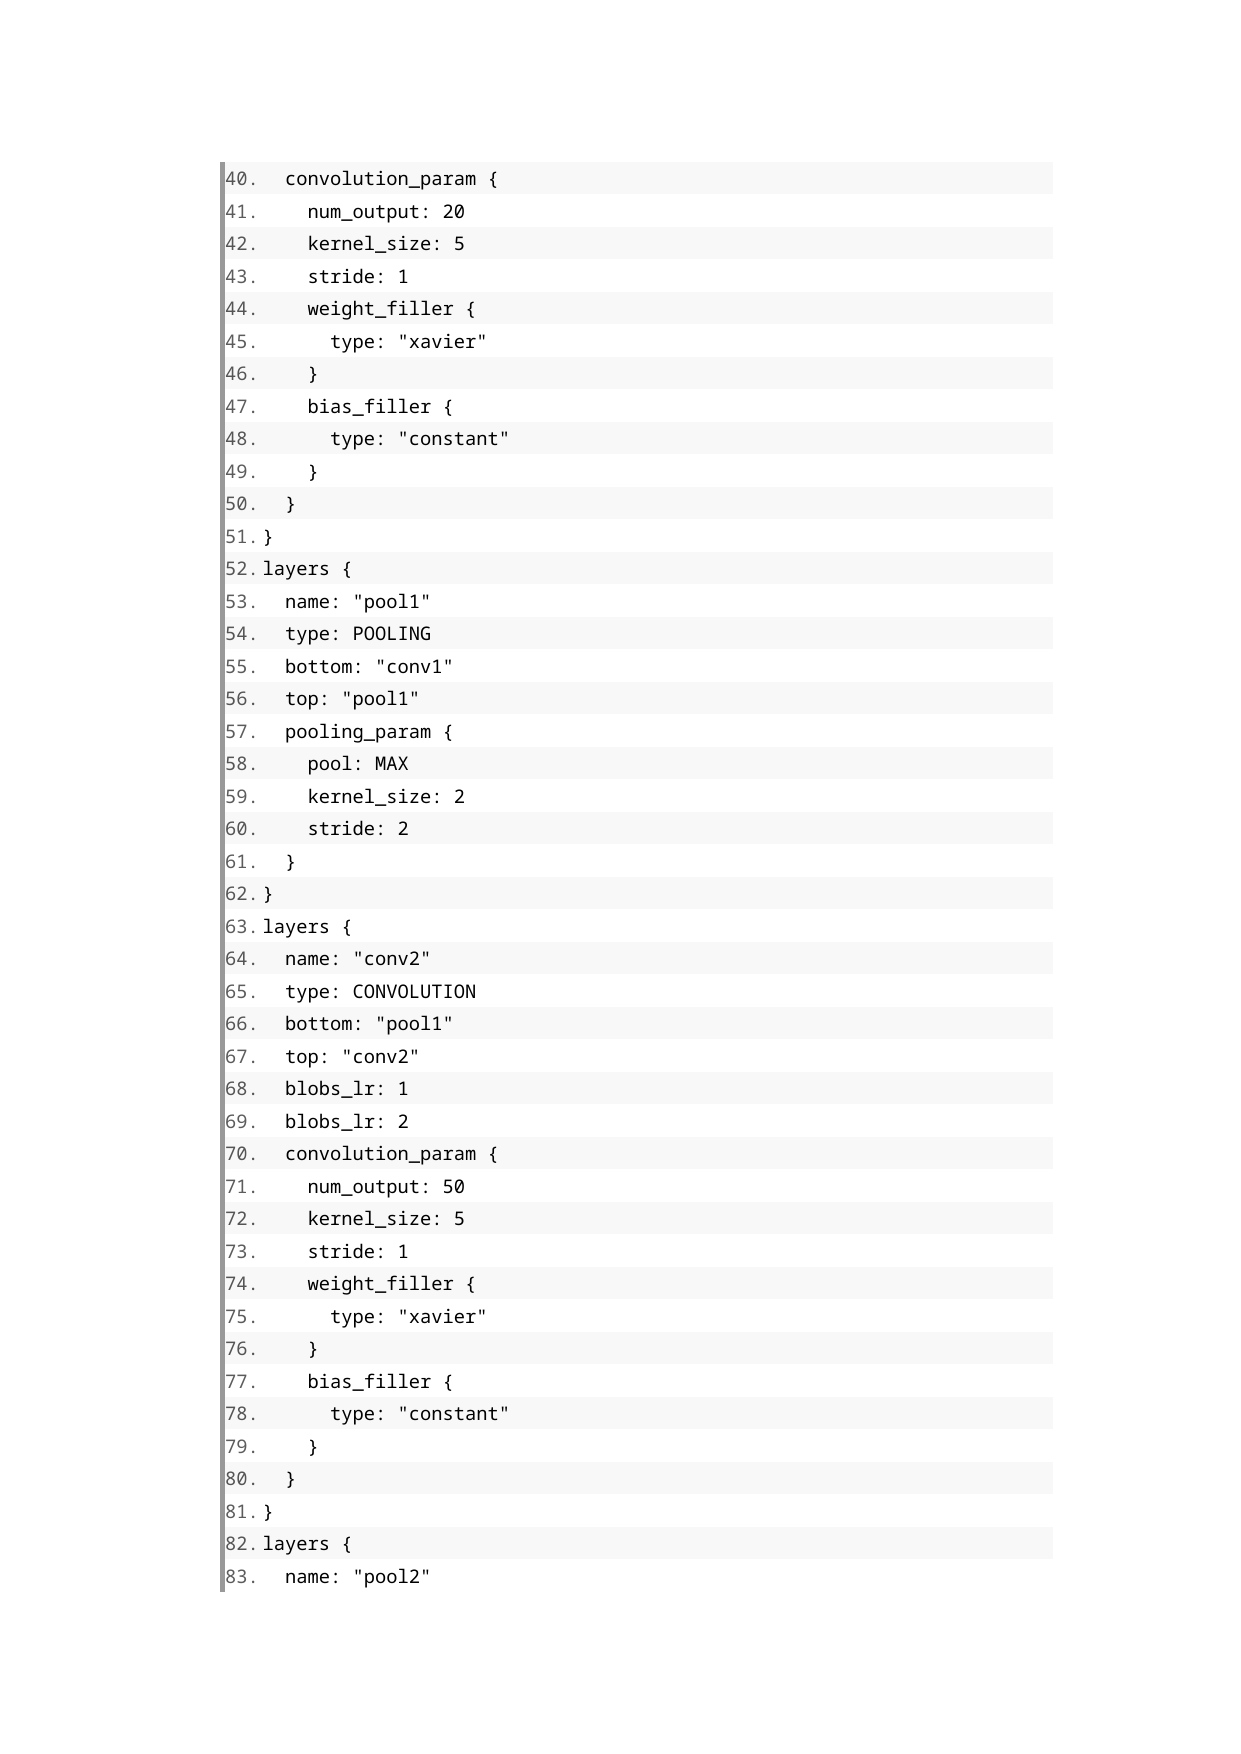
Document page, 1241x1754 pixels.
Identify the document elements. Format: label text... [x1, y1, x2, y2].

list blobs_lr: 2 [225, 1104, 1053, 1137]
list pooling_param { [225, 714, 1053, 747]
list } [225, 1462, 1053, 1494]
list } [225, 1429, 1053, 1462]
list } [225, 357, 1053, 389]
list } [225, 1332, 1053, 1364]
list bottom: "conv1" [225, 649, 1053, 682]
list layers { [225, 1527, 1053, 1559]
list } [225, 844, 1053, 877]
list } [225, 877, 1053, 909]
list bottom: "pool1" [225, 1007, 1053, 1039]
list type: "constant" [225, 422, 1053, 454]
list num_output: 20 [225, 194, 1053, 227]
list bias_filler { [225, 389, 1053, 422]
list } [225, 1494, 1053, 1527]
list bias_filler { [225, 1364, 1053, 1397]
list blobs_lr: 1 [225, 1072, 1053, 1104]
list name: "pool1" [225, 584, 1053, 617]
list type: POOLING [225, 617, 1053, 649]
list stride: 1 [225, 259, 1053, 292]
list convolution_param { [225, 1137, 1053, 1169]
list type: "xavier" [225, 324, 1053, 357]
list top: "conv2" [225, 1039, 1053, 1072]
list } [225, 519, 1053, 552]
list name: "pool2" [225, 1559, 1053, 1592]
list weight_filler { [225, 292, 1053, 324]
list type: "xavier" [225, 1299, 1053, 1332]
list type: CONVOLUTION [225, 974, 1053, 1007]
list } [225, 454, 1053, 487]
list layers { [225, 552, 1053, 584]
list kernel_size: 2 [225, 779, 1053, 812]
list pool: MAX [225, 747, 1053, 779]
list layers { [225, 909, 1053, 942]
list num_output: 50 [225, 1169, 1053, 1202]
list stride: 1 [225, 1234, 1053, 1267]
list kernel_size: 5 [225, 227, 1053, 259]
list } [225, 487, 1053, 519]
list name: "conv2" [225, 942, 1053, 974]
list weight_filler { [225, 1267, 1053, 1299]
list stride: 2 [225, 812, 1053, 844]
list top: "pool1" [225, 682, 1053, 714]
list kernel_size: 5 [225, 1202, 1053, 1234]
list convolution_param { [225, 162, 1053, 194]
list type: "constant" [225, 1397, 1053, 1429]
